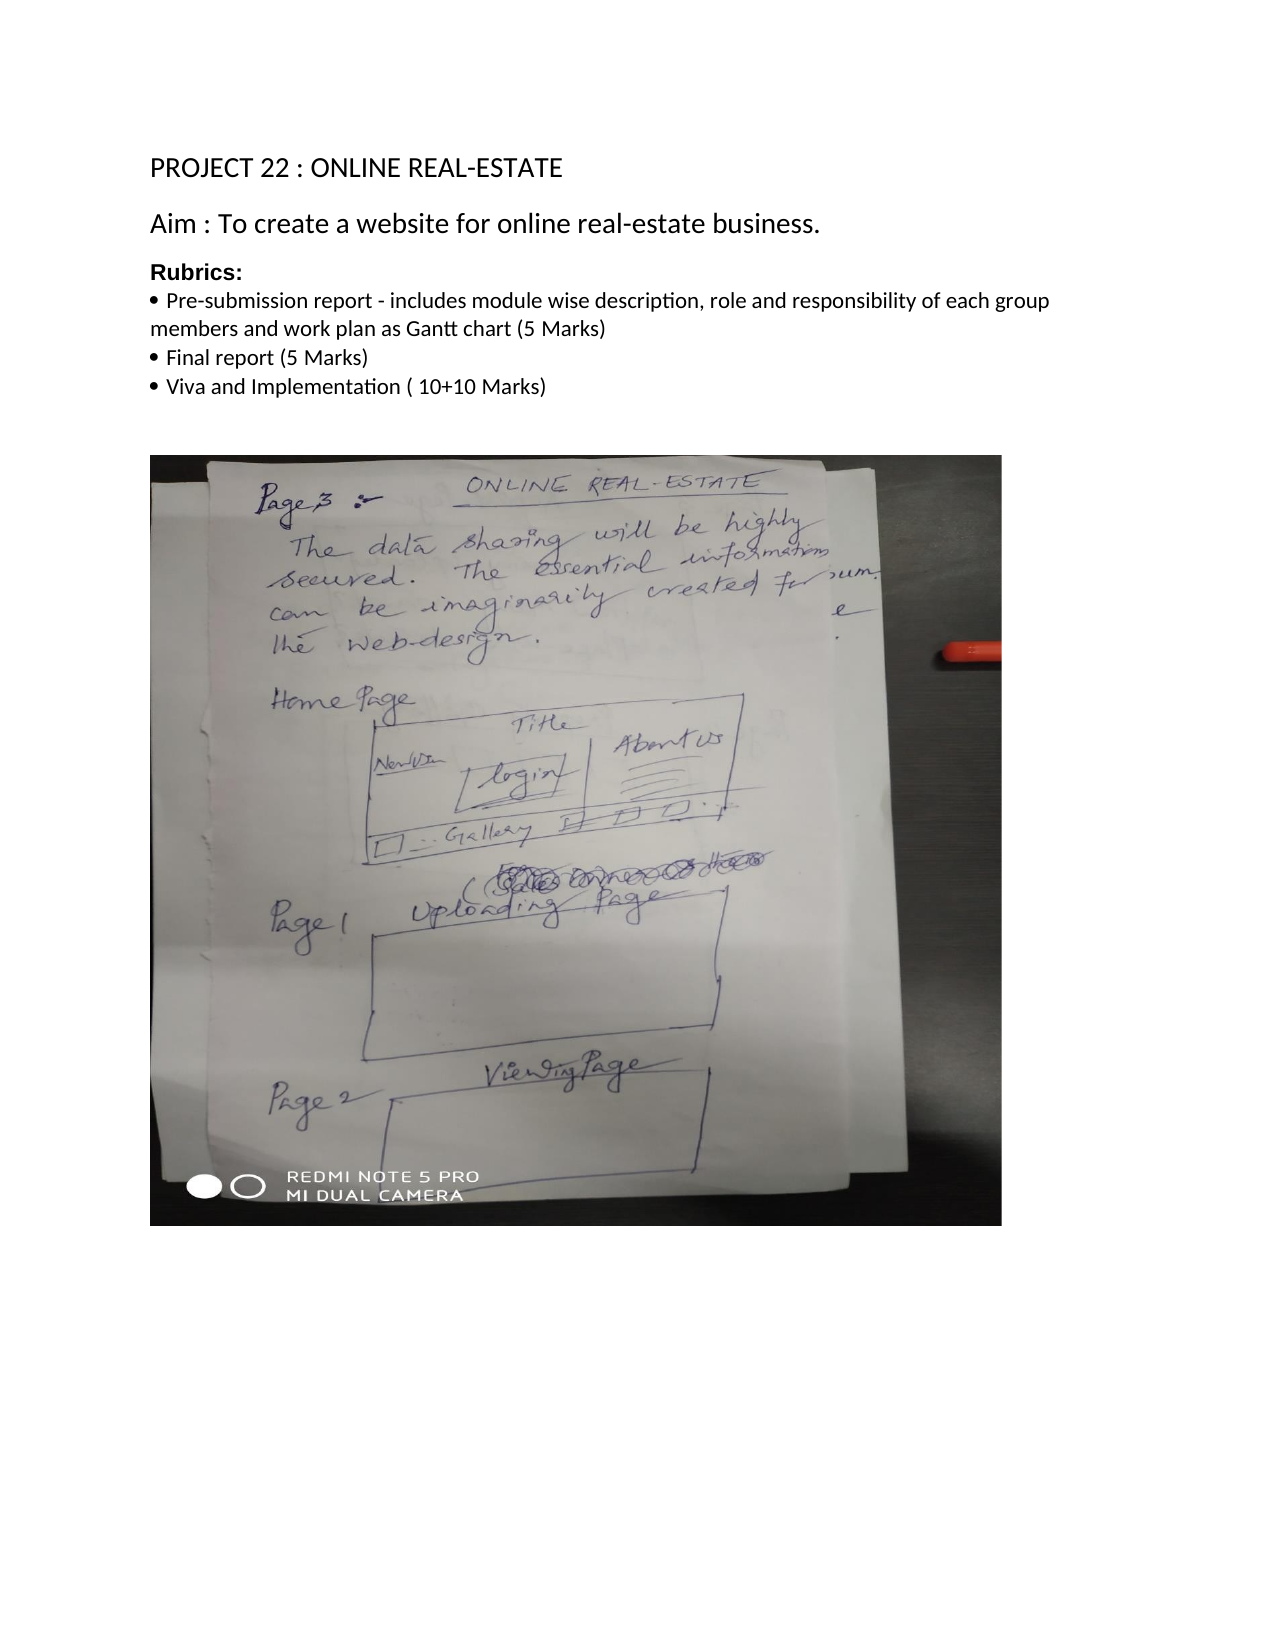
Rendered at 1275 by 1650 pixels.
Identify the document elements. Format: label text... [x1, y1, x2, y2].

picture [150, 455, 1002, 1226]
list Pre-submission report - includes module wise description, role and responsibility of each group members and work plan as Gantt chart (5 Marks) [150, 286, 1052, 342]
text Aim : To create a website for online real-estate business. [150, 205, 1258, 240]
subtitle PROJECT 22 : ONLINE REAL-ESTATE [150, 149, 1258, 185]
list Viva and Implementation ( 10+10 Marks) [150, 372, 1258, 401]
list Final report (5 Marks) [150, 342, 1258, 372]
subtitle Rubrics: [150, 259, 1258, 286]
